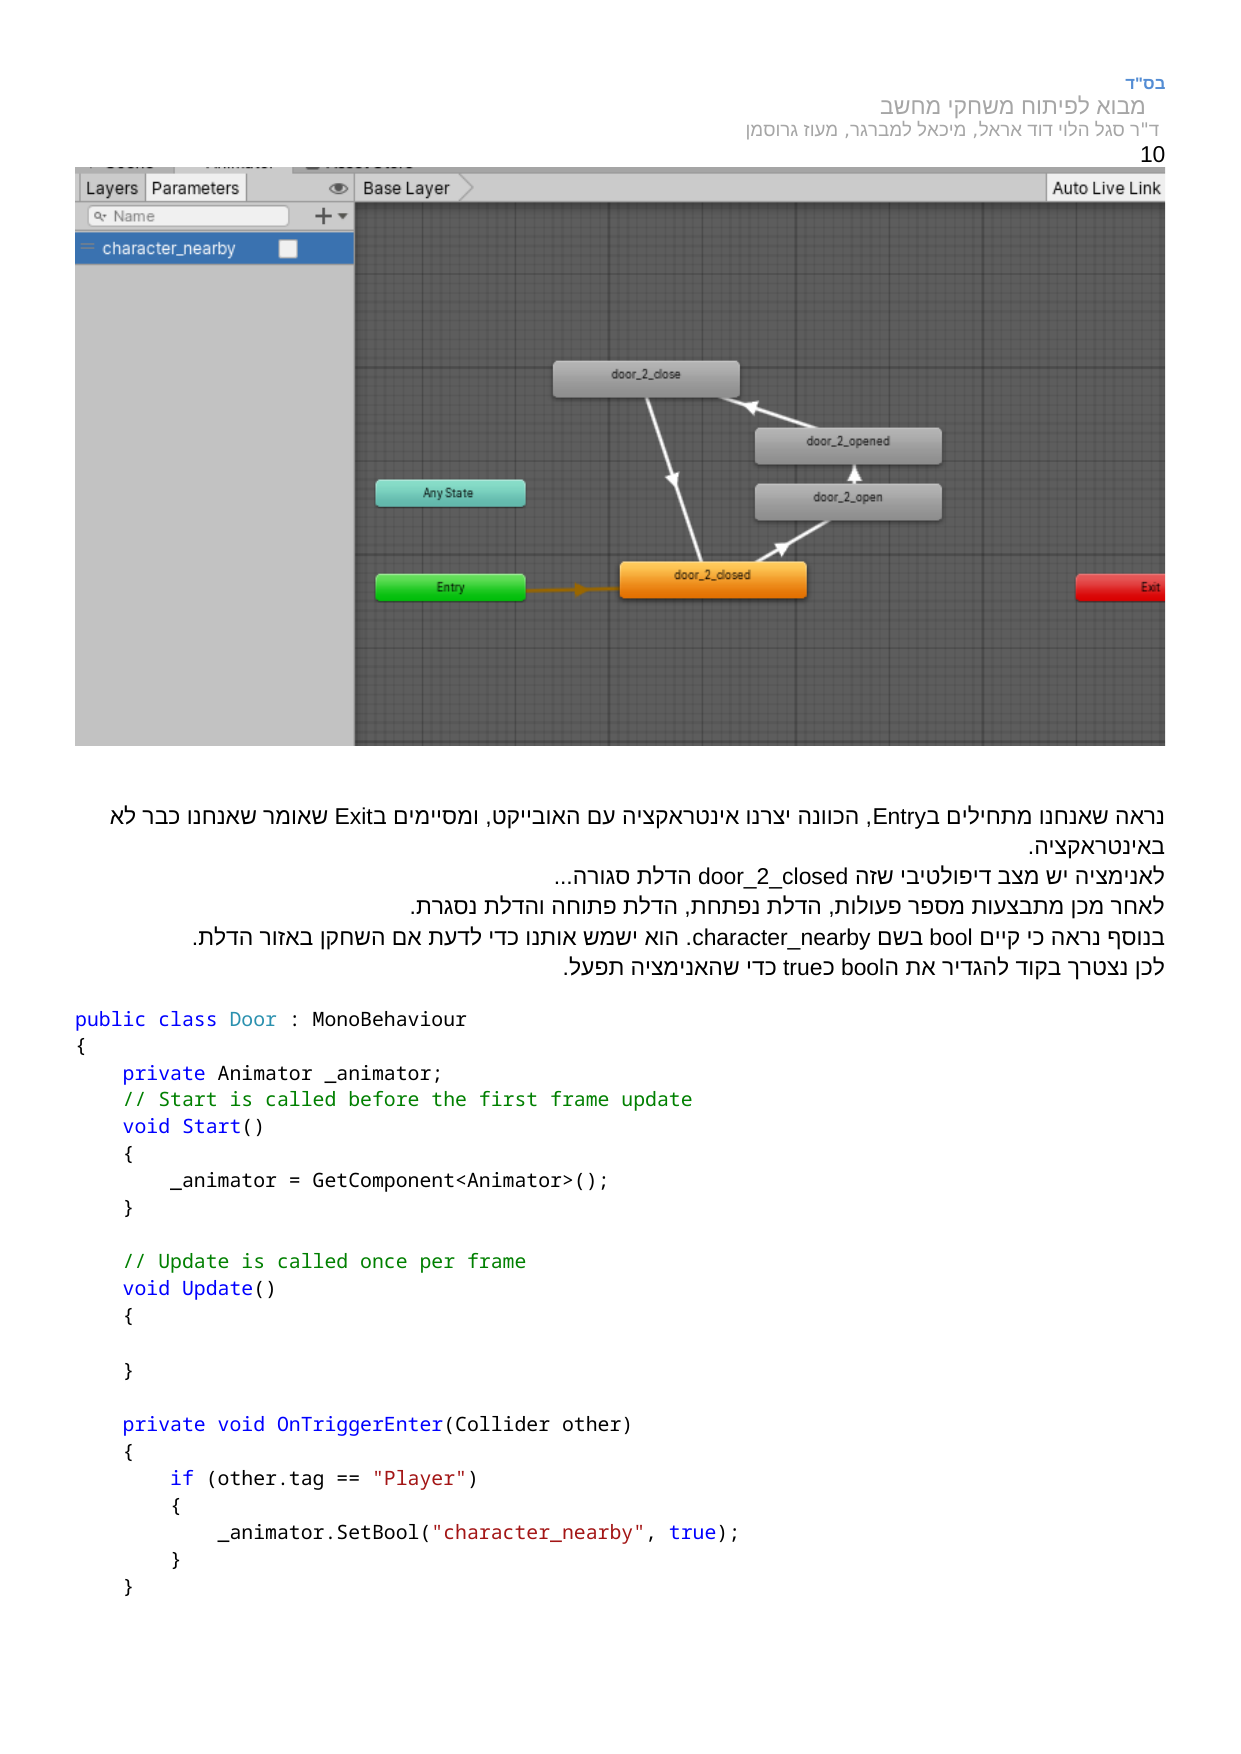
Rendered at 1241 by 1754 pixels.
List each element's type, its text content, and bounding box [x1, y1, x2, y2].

text } [75, 1545, 1165, 1572]
text } [75, 1194, 1165, 1221]
text _animator = GetComponent<Animator>(); [75, 1167, 1165, 1194]
text public class Door : MonoBehaviour [75, 1005, 1165, 1032]
text void Update() [75, 1274, 1165, 1302]
text { [75, 1032, 1165, 1059]
text { [75, 1302, 1165, 1328]
text { [75, 1140, 1165, 1167]
text void Start() [75, 1113, 1165, 1140]
text // Start is called before the first frame update [75, 1086, 1165, 1113]
text } [75, 1572, 1165, 1599]
text } [75, 1357, 1165, 1383]
text if (other.tag == "Player") [75, 1464, 1165, 1491]
text _animator.SetBool("character_nearby", true); [75, 1518, 1165, 1545]
text // Update is called once per frame [75, 1248, 1165, 1274]
text { [75, 1491, 1165, 1518]
text private void OnTriggerEnter(Collider other) [75, 1411, 1165, 1437]
text { [75, 1437, 1165, 1464]
text private Animator _animator; [75, 1059, 1165, 1086]
picture [75, 167, 1166, 746]
text נראה שאנחנו מתחילים בEntry, הכוונה יצרנו אינטראקציה עם האובייקט, ומסיימים בExit שאומר שאנחנו כבר לא באינטראקציה. לאנימציה יש מצב דיפולטיבי שזה door_2_closed הדלת סגורה... לאחר מכן מתבצעות מספר פעולות, הדלת נפתחת, הדלת פתוחה והדלת נסגרת. בנוסף נראה כי קיים bool בשם character_nearby. הוא ישמש אותנו כדי לדעת אם השחקן באזור הדלת. לכן נצטרך בקוד להגדיר את הbool כtrue כדי שהאנימציה תפעל. [75, 803, 1165, 980]
